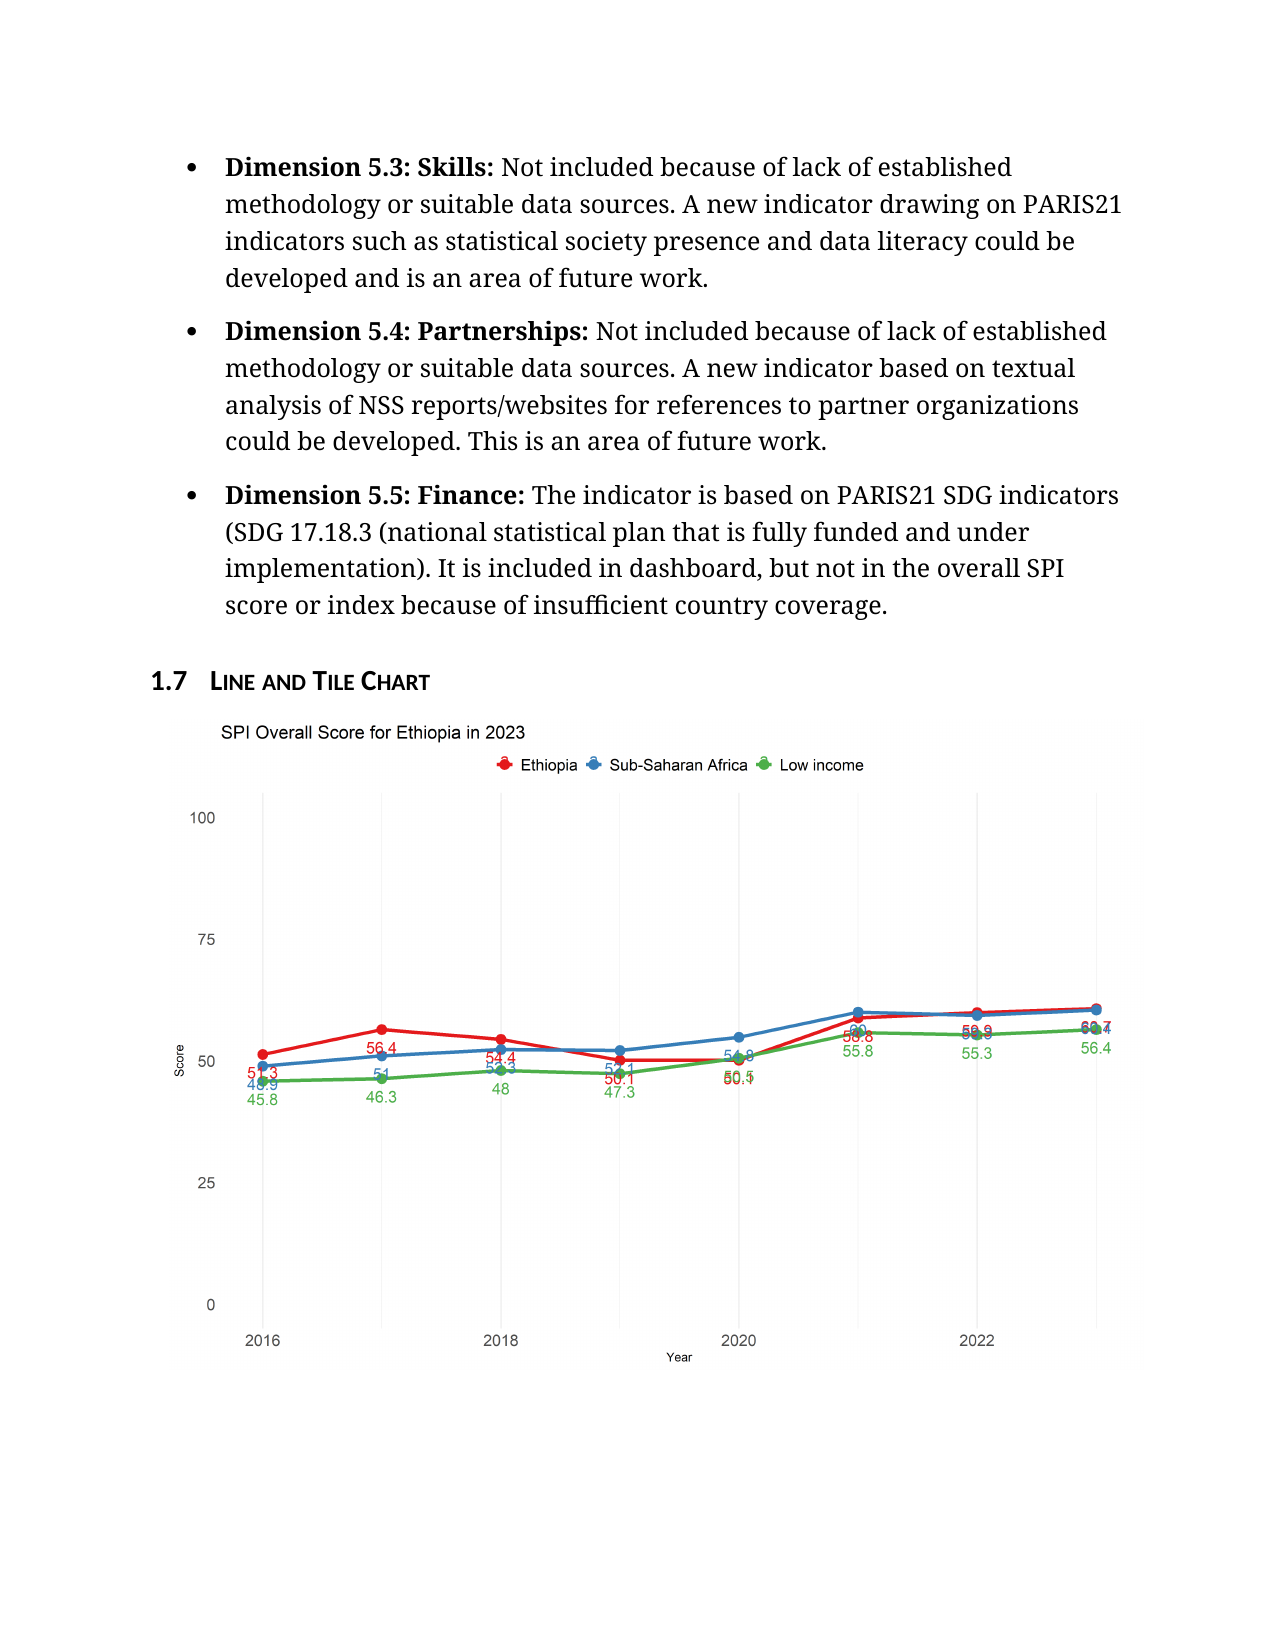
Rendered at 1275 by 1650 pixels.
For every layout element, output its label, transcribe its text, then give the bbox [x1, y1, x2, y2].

picture [168, 719, 1144, 1370]
subtitle Line and Tile Chart [150, 662, 1125, 698]
list Dimension 5.4: Partnerships: Not included because of lack of established methodology or suitable data sources. A new indicator based on textual analysis of NSS reports/websites for references to partner organizations could be developed. This is an area of future work. [187, 314, 1125, 458]
list Dimension 5.5: Finance: The indicator is based on PARIS21 SDG indicators (SDG 17.18.3 (national statistical plan that is fully funded and under implementation). It is included in dashboard, but not in the overall SPI score or index because of insufficient country coverage. [187, 477, 1125, 622]
